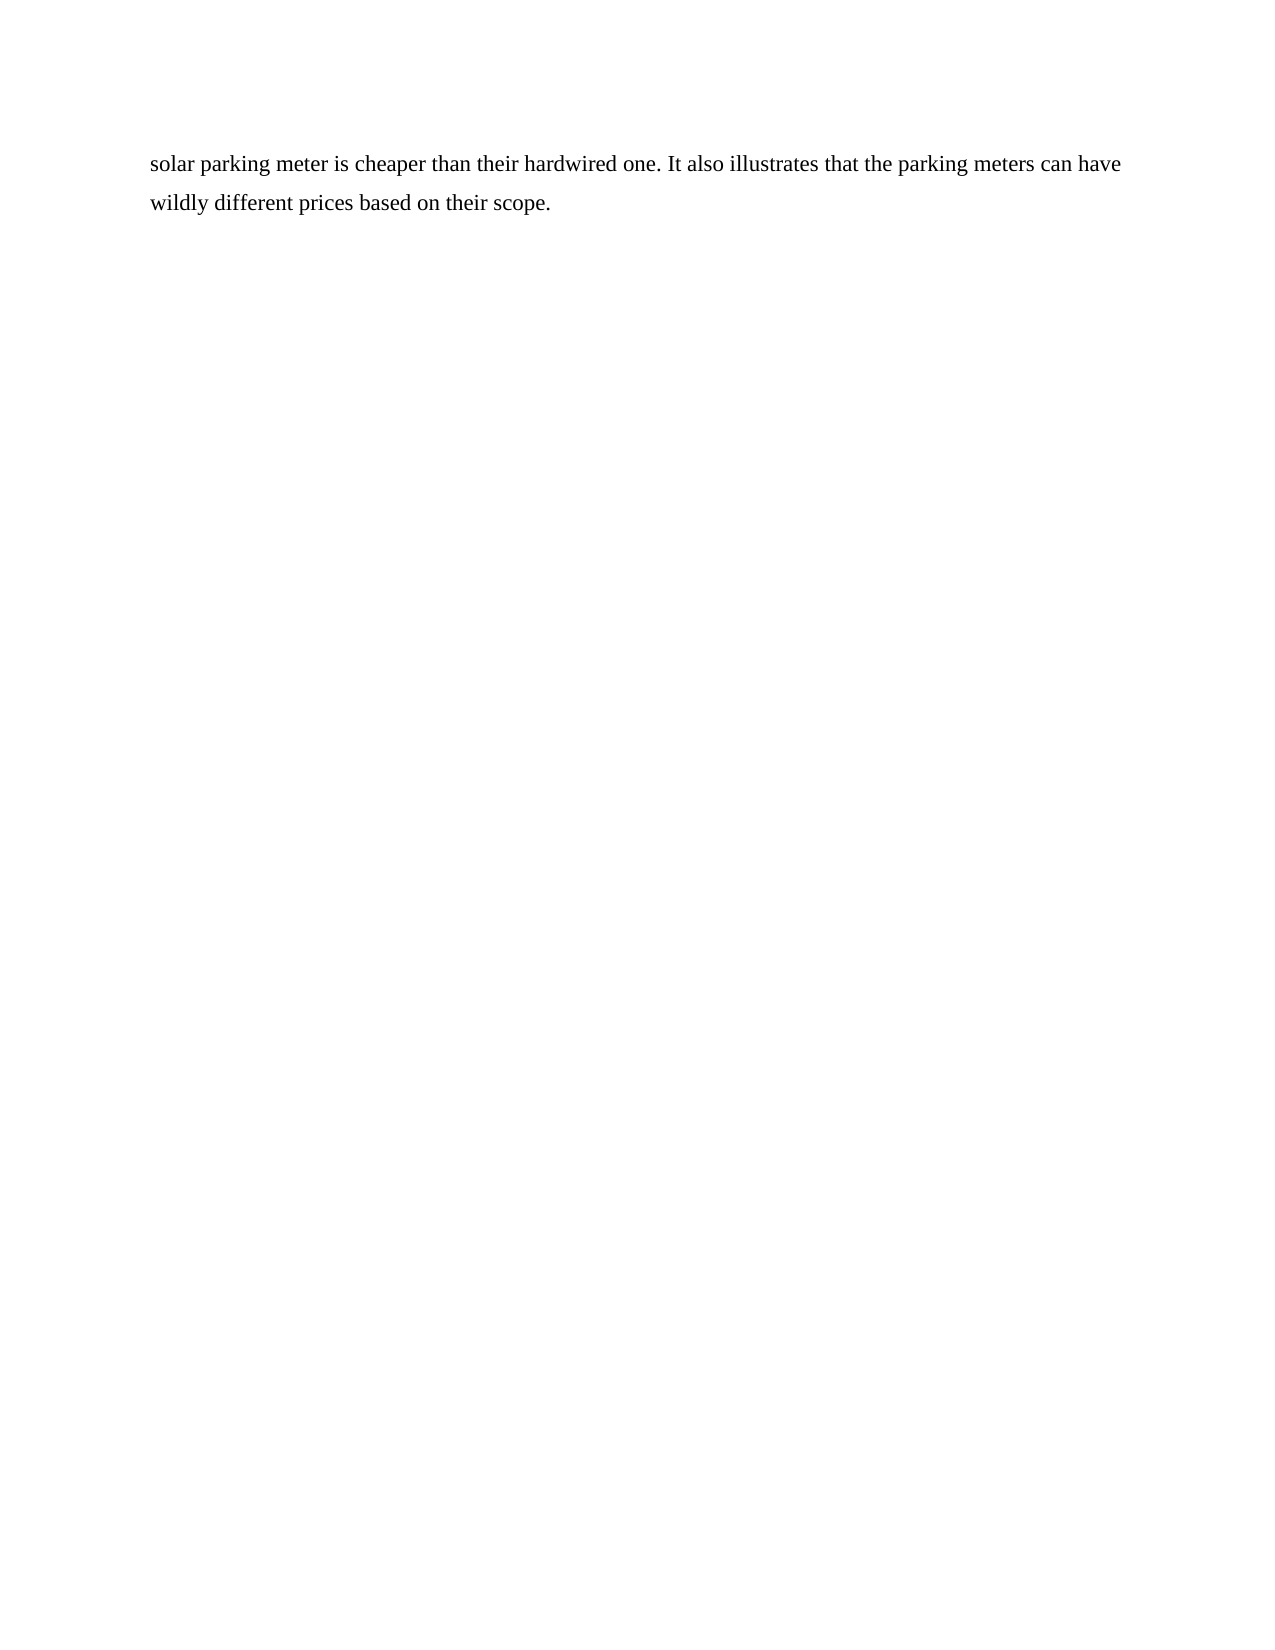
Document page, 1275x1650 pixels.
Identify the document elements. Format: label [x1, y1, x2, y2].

text [150, 150, 1125, 216]
